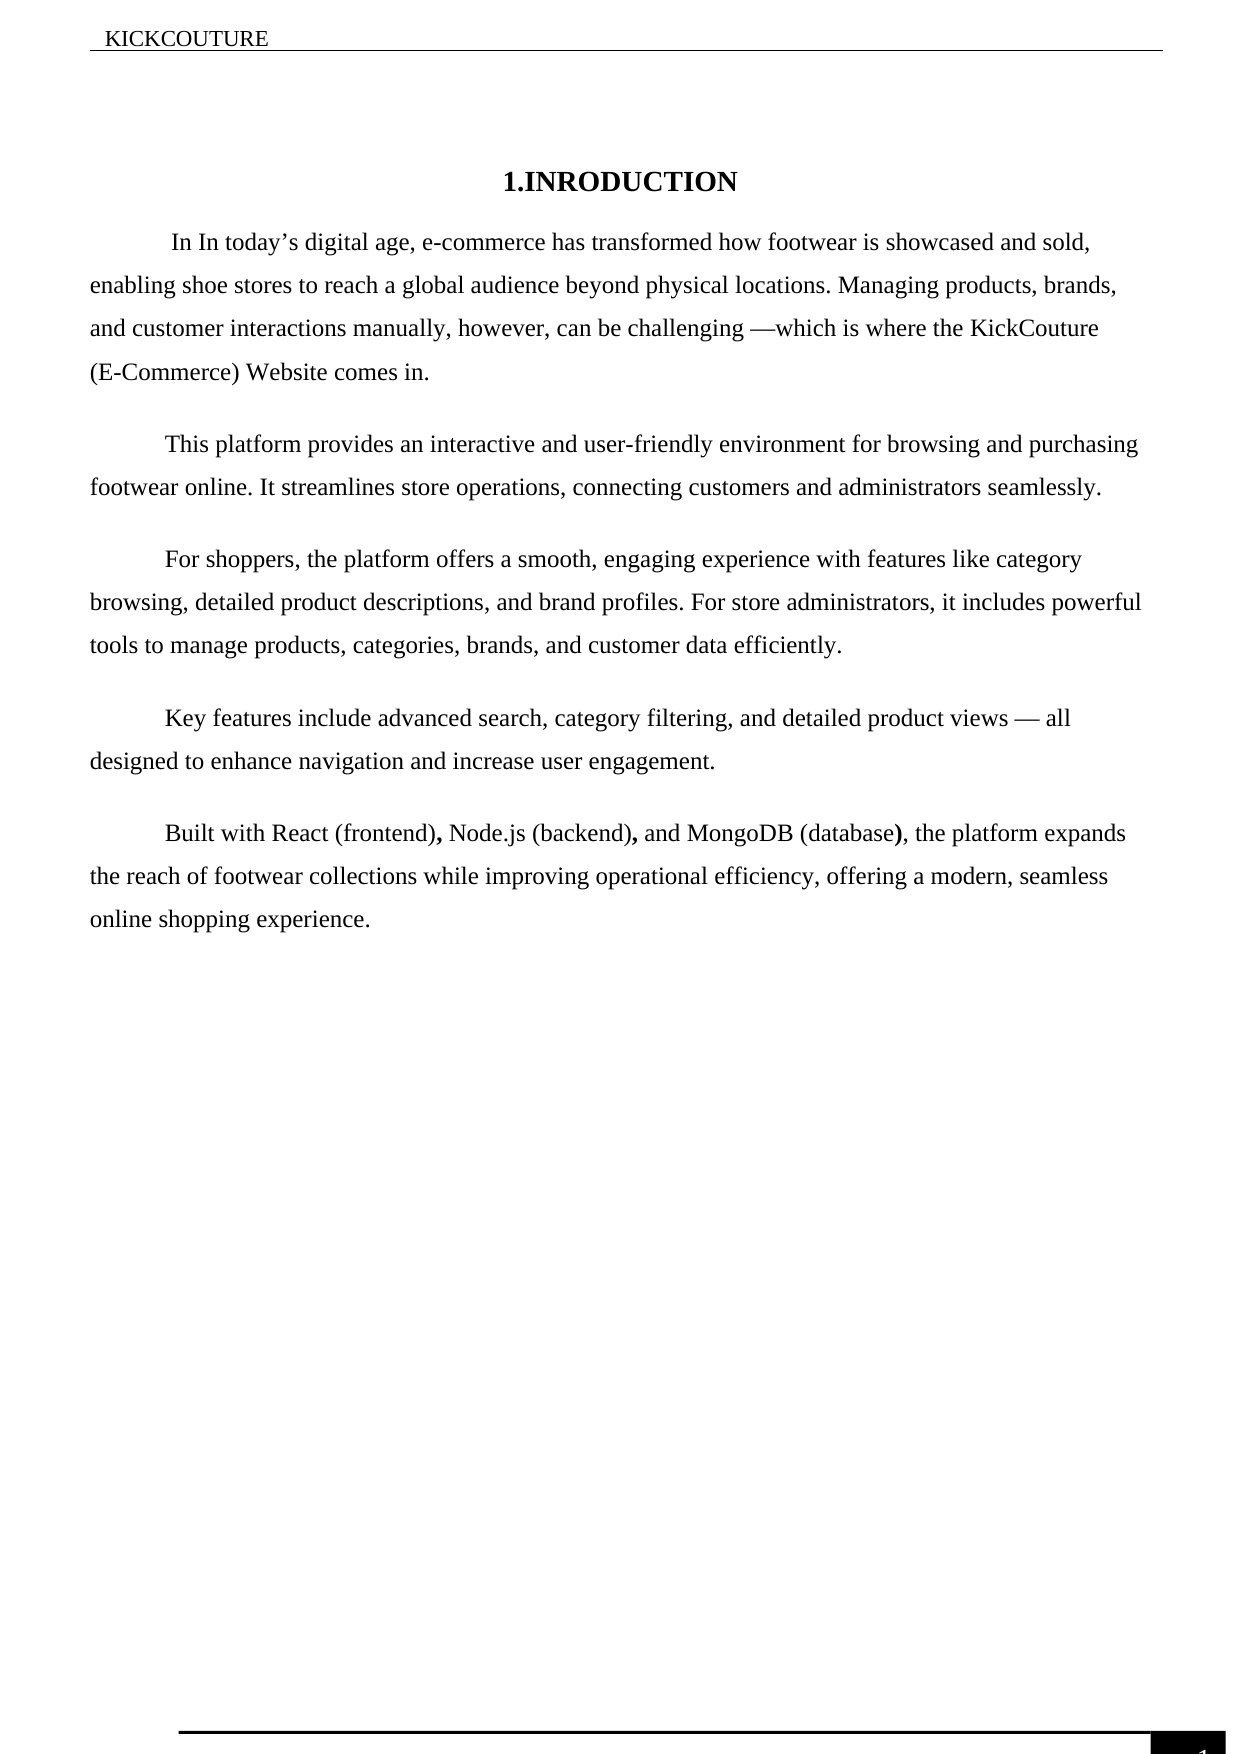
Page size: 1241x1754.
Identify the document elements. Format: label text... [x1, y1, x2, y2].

text Key features include advanced search, category filtering, and detailed product views — all designed to enhance navigation and increase user engagement. [90, 703, 1151, 775]
text This platform provides an interactive and user-friendly environment for browsing and purchasing footwear online. It streamlines store operations, connecting customers and administrators seamlessly. [90, 429, 1151, 501]
text 1.INRODUCTION [90, 164, 1151, 198]
text For shoppers, the platform offers a smooth, engaging experience with features like category browsing, detailed product descriptions, and brand profiles. For store administrators, it includes powerful tools to manage products, categories, brands, and customer data efficiently. [90, 544, 1151, 659]
text Built with React (frontend), Node.js (backend), and MongoDB (database), the platform expands the reach of footwear collections while improving operational efficiency, offering a modern, seamless online shopping experience. [90, 818, 1151, 933]
text In In today’s digital age, e-commerce has transformed how footwear is showcased and sold, enabling shoe stores to reach a global audience beyond physical locations. Managing products, brands, and customer interactions manually, however, can be challenging —which is where the KickCouture (E-Commerce) Website comes in. [90, 227, 1151, 385]
